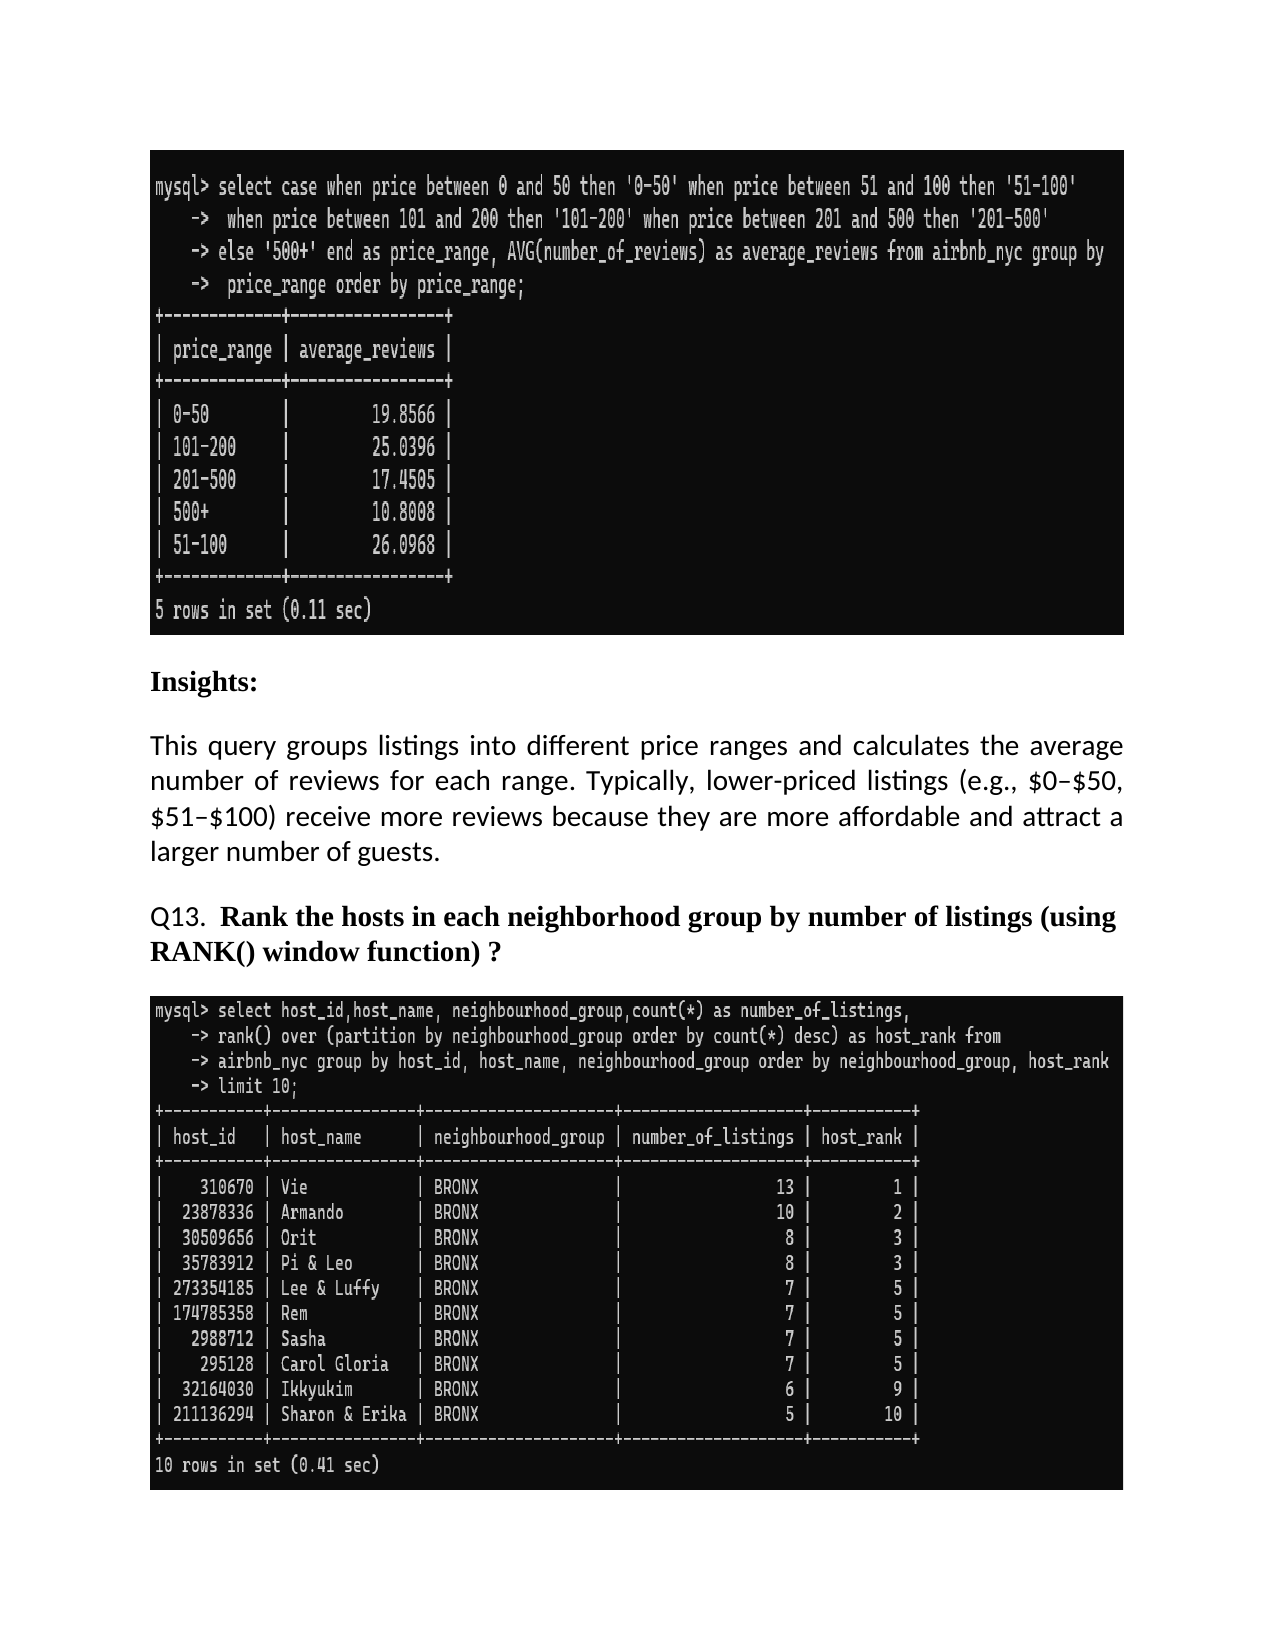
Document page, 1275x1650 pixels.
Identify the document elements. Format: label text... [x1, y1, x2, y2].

text Insights: [150, 664, 1125, 697]
text Q13. Rank the hosts in each neighborhood group by number of listings (using RANK() window function) ? [150, 898, 1125, 967]
text This query groups listings into different price ranges and calculates the average number of reviews for each range. Typically, lower-priced listings (e.g., $0–$50, $51–$100) receive more reviews because they are more affordable and attract a larger number of guests. [150, 727, 1125, 869]
picture [150, 996, 1124, 1490]
picture [150, 150, 1124, 635]
